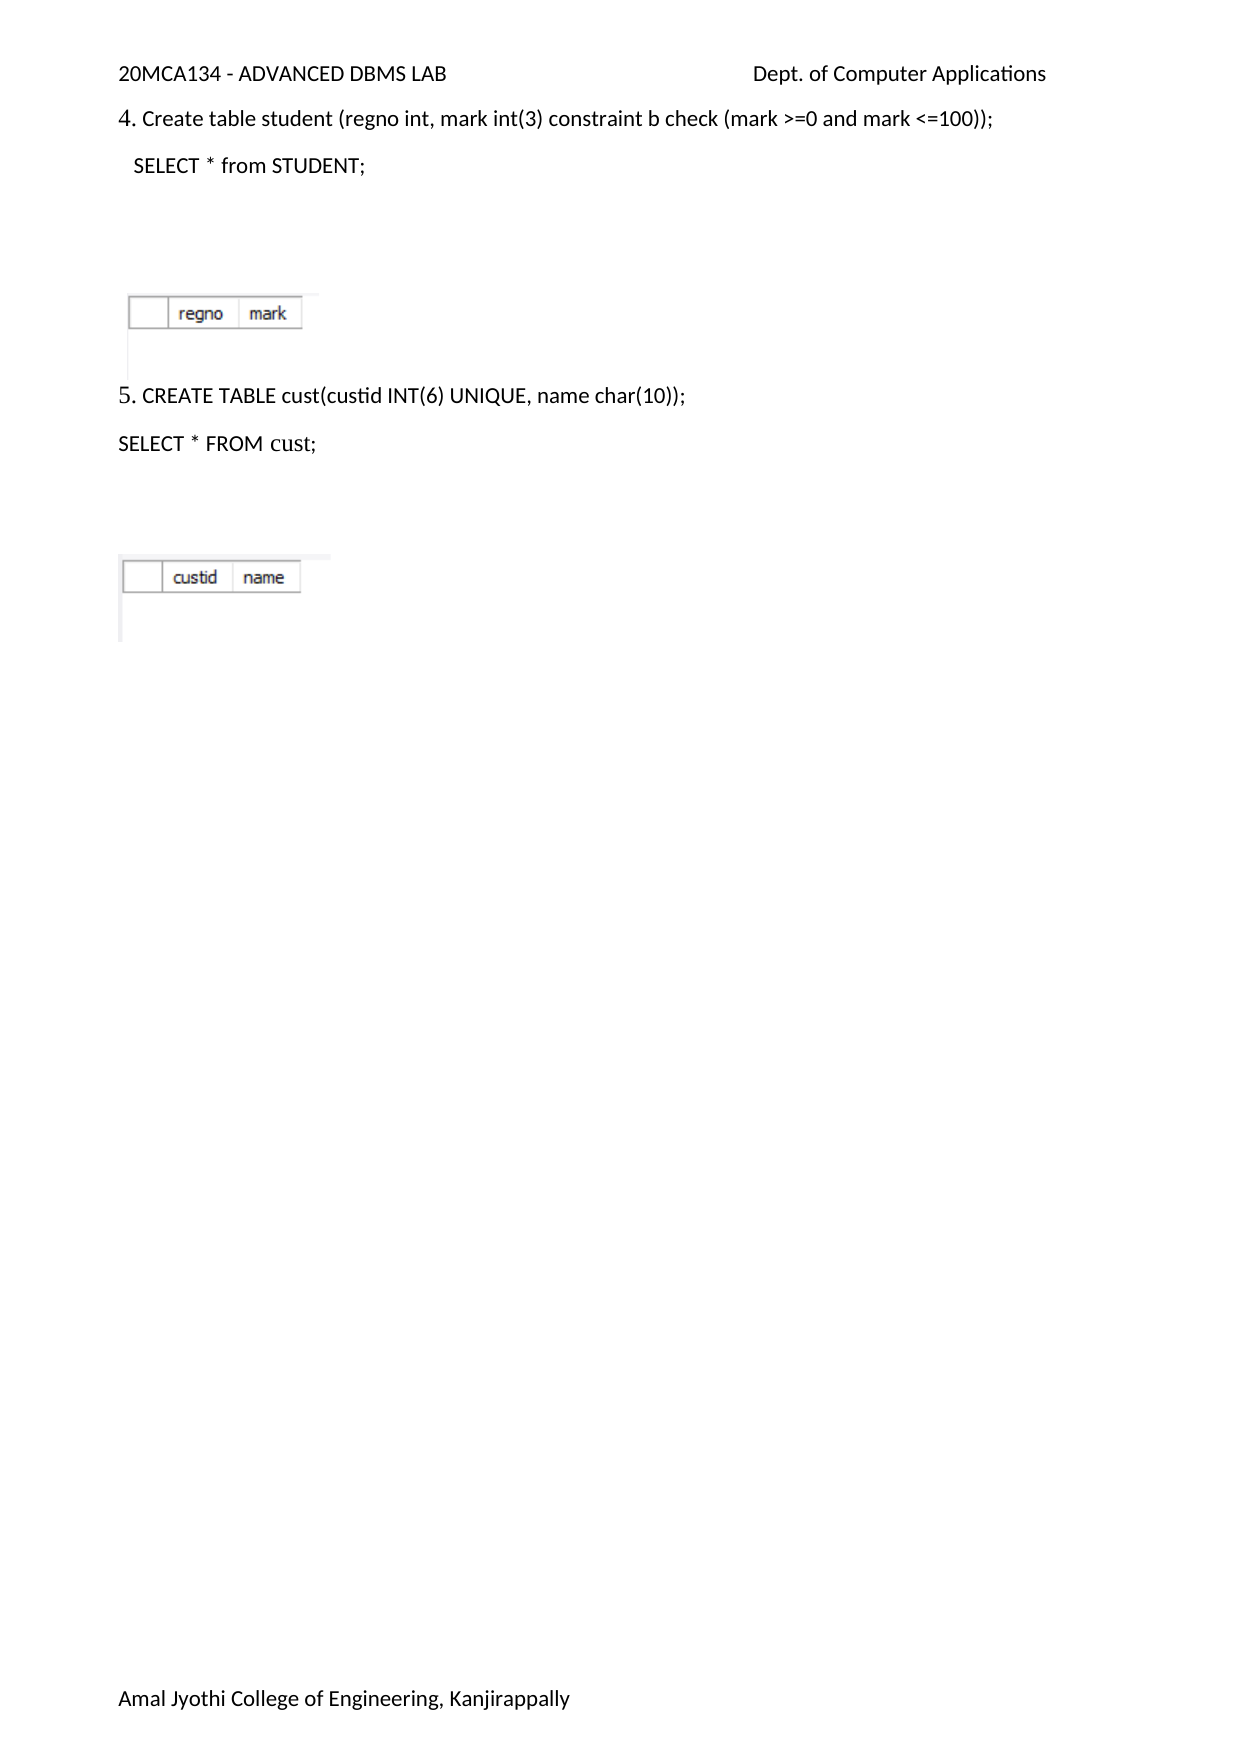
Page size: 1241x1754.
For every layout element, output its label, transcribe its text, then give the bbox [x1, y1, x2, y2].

text SELECT * from STUDENT; [118, 151, 1167, 179]
text SELECT * FROM cust; [118, 428, 1167, 457]
picture [118, 554, 331, 642]
text 4. Create table student (regno int, mark int(3) constraint b check (mark >=0 and mark <=100)); [118, 103, 1167, 132]
text 5. CREATE TABLE cust(custid INT(6) UNIQUE, name char(10)); [118, 380, 1167, 409]
picture [127, 293, 320, 380]
